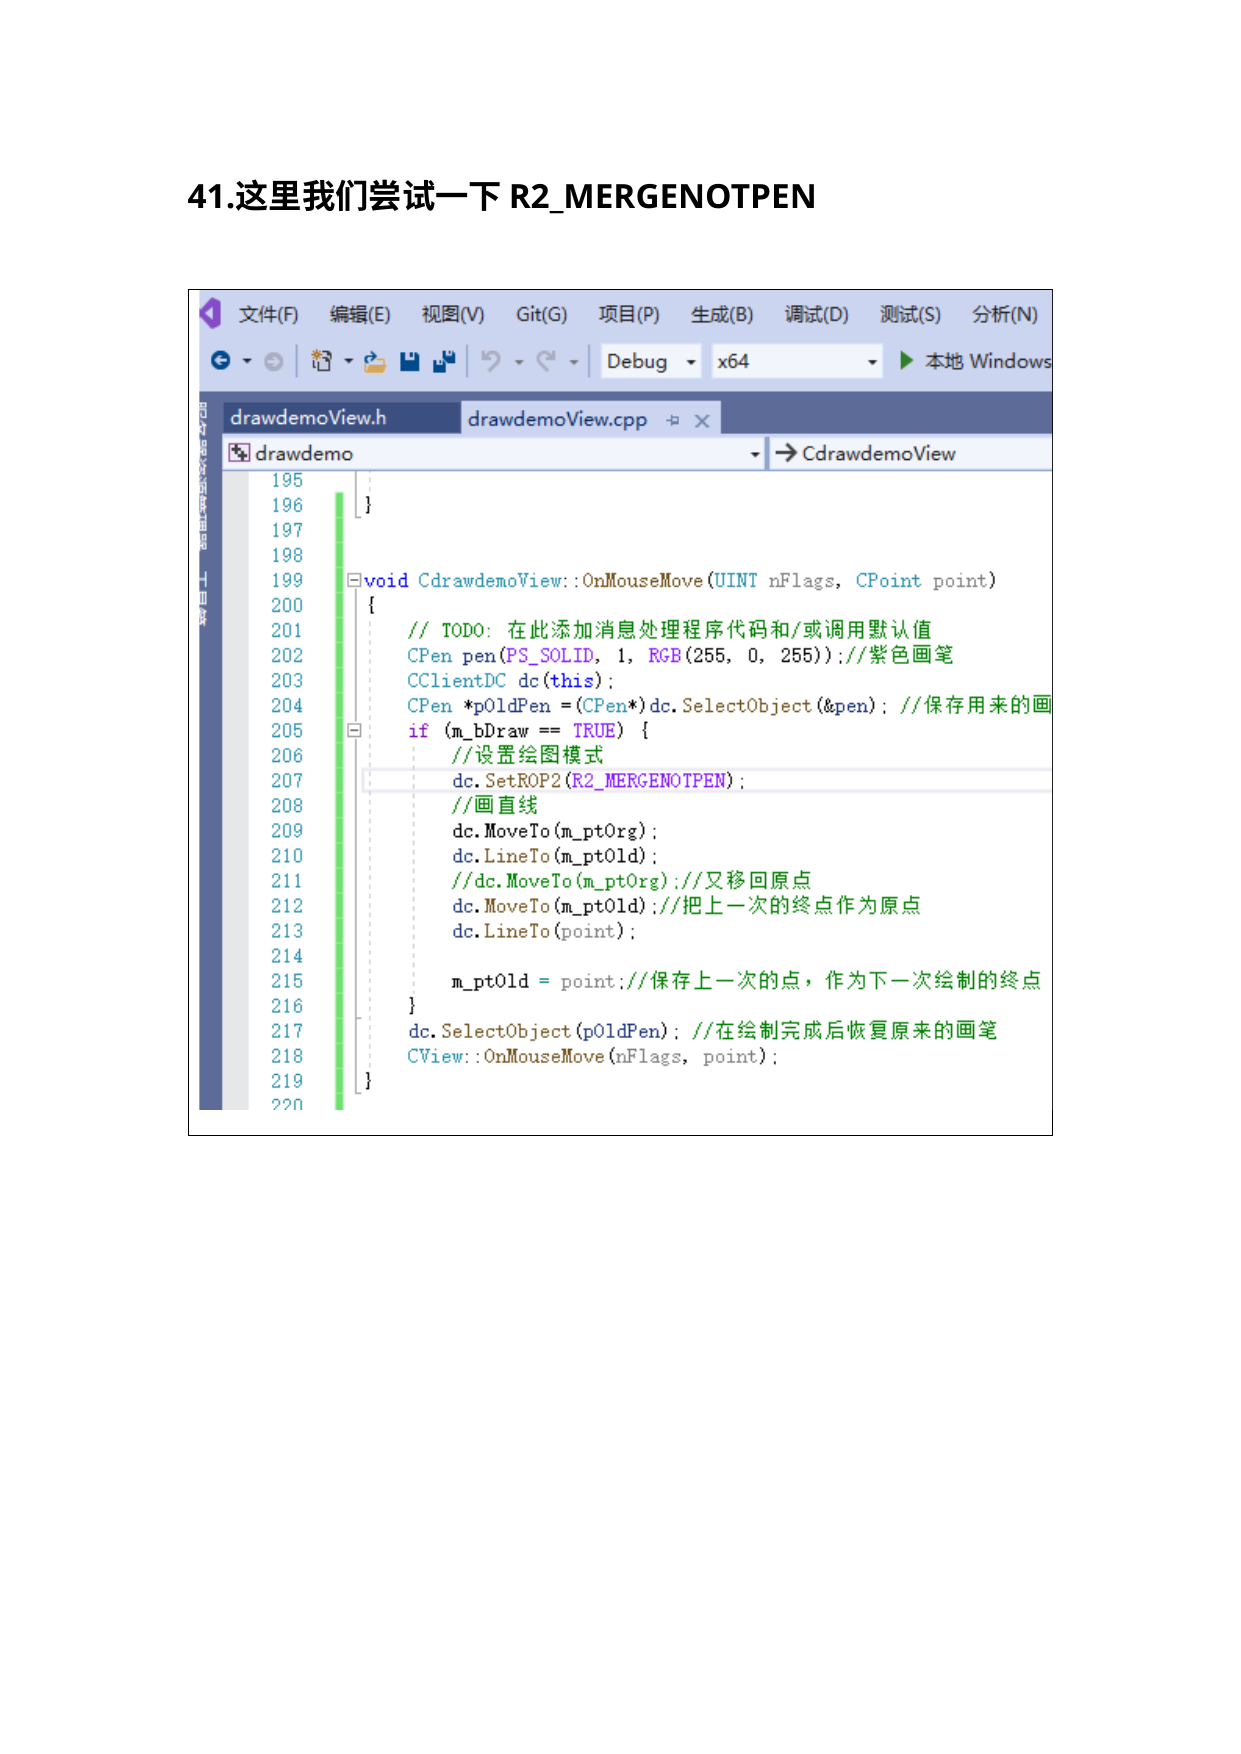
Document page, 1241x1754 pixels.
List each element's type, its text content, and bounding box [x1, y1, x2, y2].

subtitle 41.这里我们尝试一下R2_MERGENOTPEN [187, 162, 1053, 227]
picture [199, 290, 1053, 1110]
table_header [189, 290, 1052, 1135]
